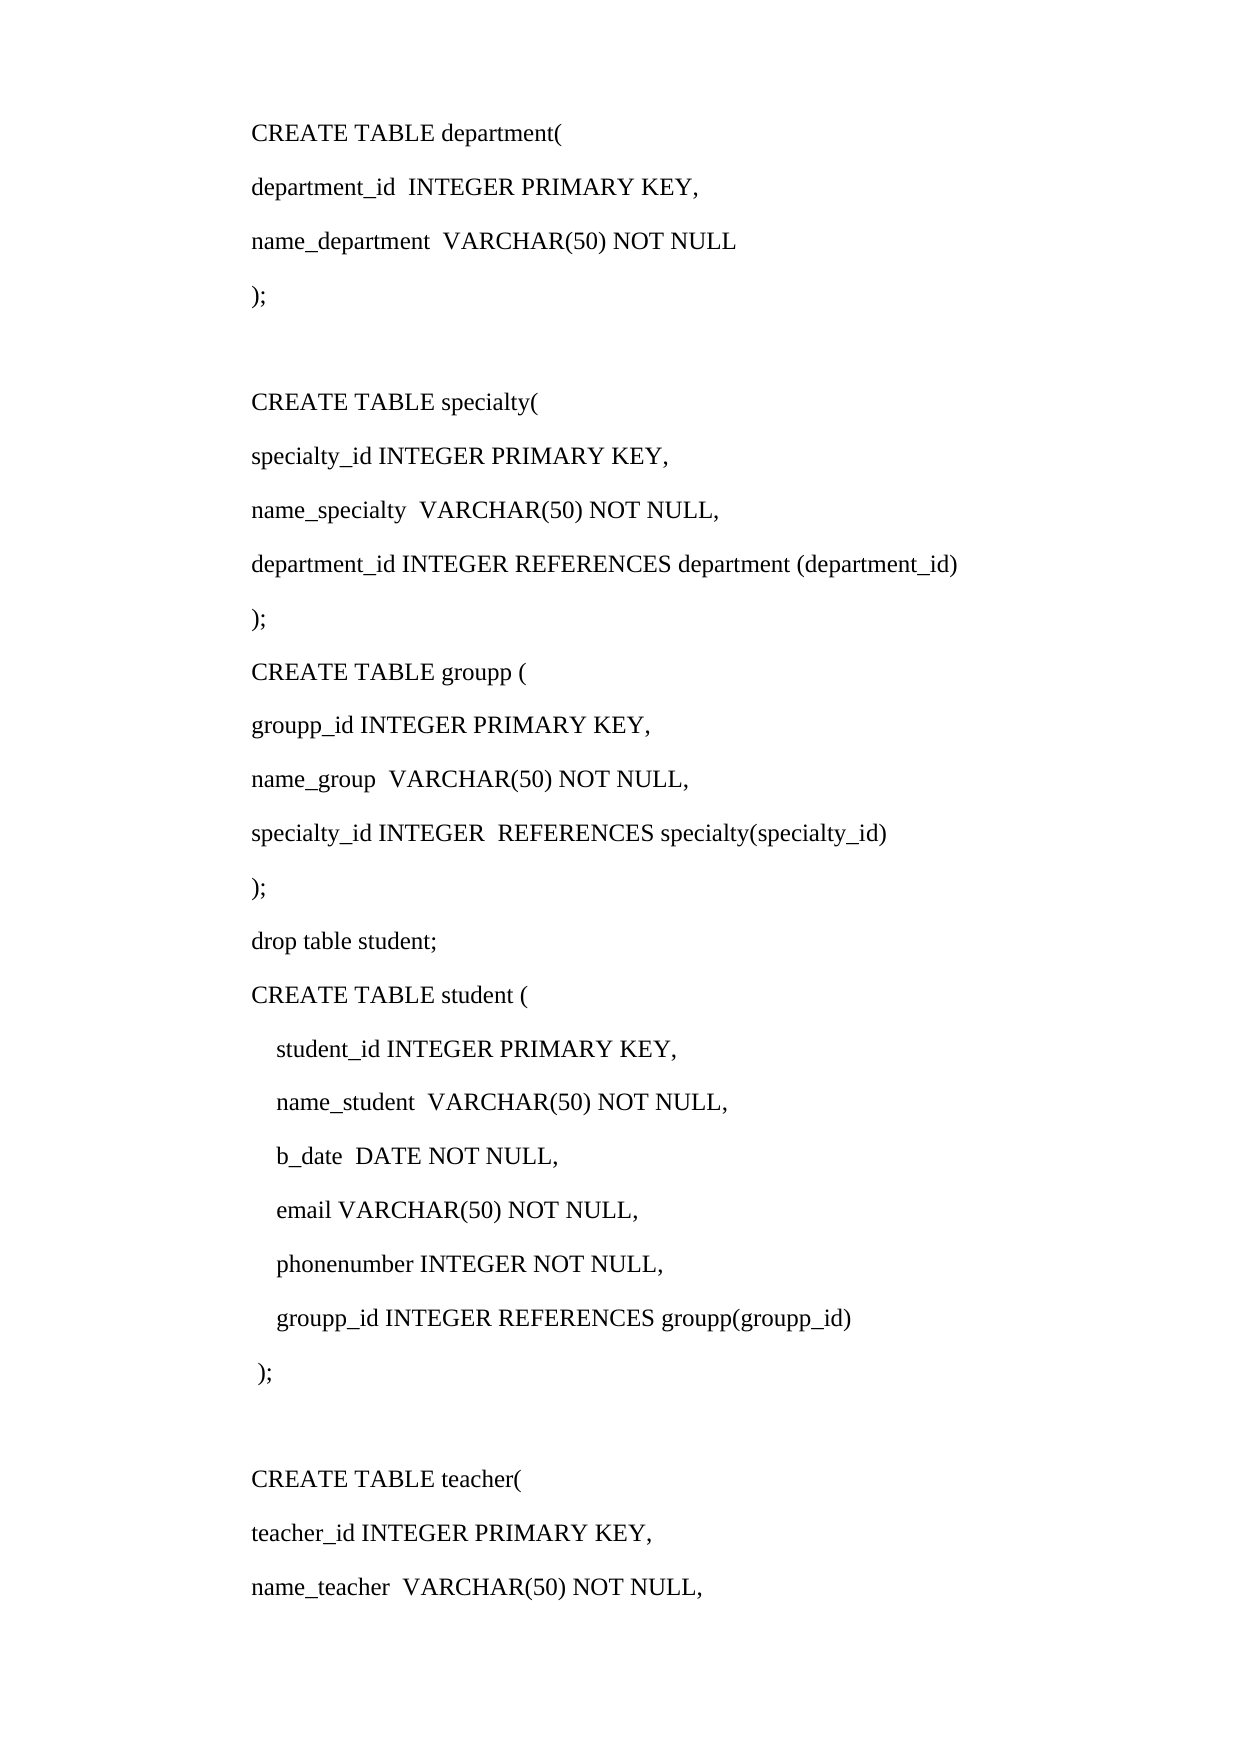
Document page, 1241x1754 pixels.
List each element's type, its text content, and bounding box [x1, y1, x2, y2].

text department_id INTEGER PRIMARY KEY, [177, 172, 1152, 201]
text name_teacher VARCHAR(50) NOT NULL, [177, 1572, 1152, 1601]
text name_specialty VARCHAR(50) NOT NULL, [177, 495, 1152, 524]
text groupp_id INTEGER PRIMARY KEY, [177, 711, 1152, 739]
text name_department VARCHAR(50) NOT NULL [177, 226, 1152, 254]
text CREATE TABLE specialty( [177, 387, 1152, 416]
text phonenumber INTEGER NOT NULL, [177, 1249, 1152, 1278]
text ); [177, 280, 1152, 308]
text specialty_id INTEGER REFERENCES specialty(specialty_id) [177, 818, 1152, 847]
text drop table student; [177, 926, 1152, 955]
text email VARCHAR(50) NOT NULL, [177, 1195, 1152, 1224]
text ); [177, 1357, 1152, 1386]
text student_id INTEGER PRIMARY KEY, [177, 1034, 1152, 1062]
text b_date DATE NOT NULL, [177, 1141, 1152, 1170]
text name_student VARCHAR(50) NOT NULL, [177, 1087, 1152, 1116]
text ); [177, 872, 1152, 901]
text teacher_id INTEGER PRIMARY KEY, [177, 1518, 1152, 1547]
text specialty_id INTEGER PRIMARY KEY, [177, 441, 1152, 470]
text name_group VARCHAR(50) NOT NULL, [177, 764, 1152, 793]
text department_id INTEGER REFERENCES department (department_id) [177, 549, 1152, 578]
text CREATE TABLE department( [177, 118, 1152, 147]
text CREATE TABLE groupp ( [177, 657, 1152, 685]
text groupp_id INTEGER REFERENCES groupp(groupp_id) [177, 1303, 1152, 1332]
text ); [177, 603, 1152, 632]
text CREATE TABLE student ( [177, 980, 1152, 1008]
text CREATE TABLE teacher( [177, 1464, 1152, 1493]
